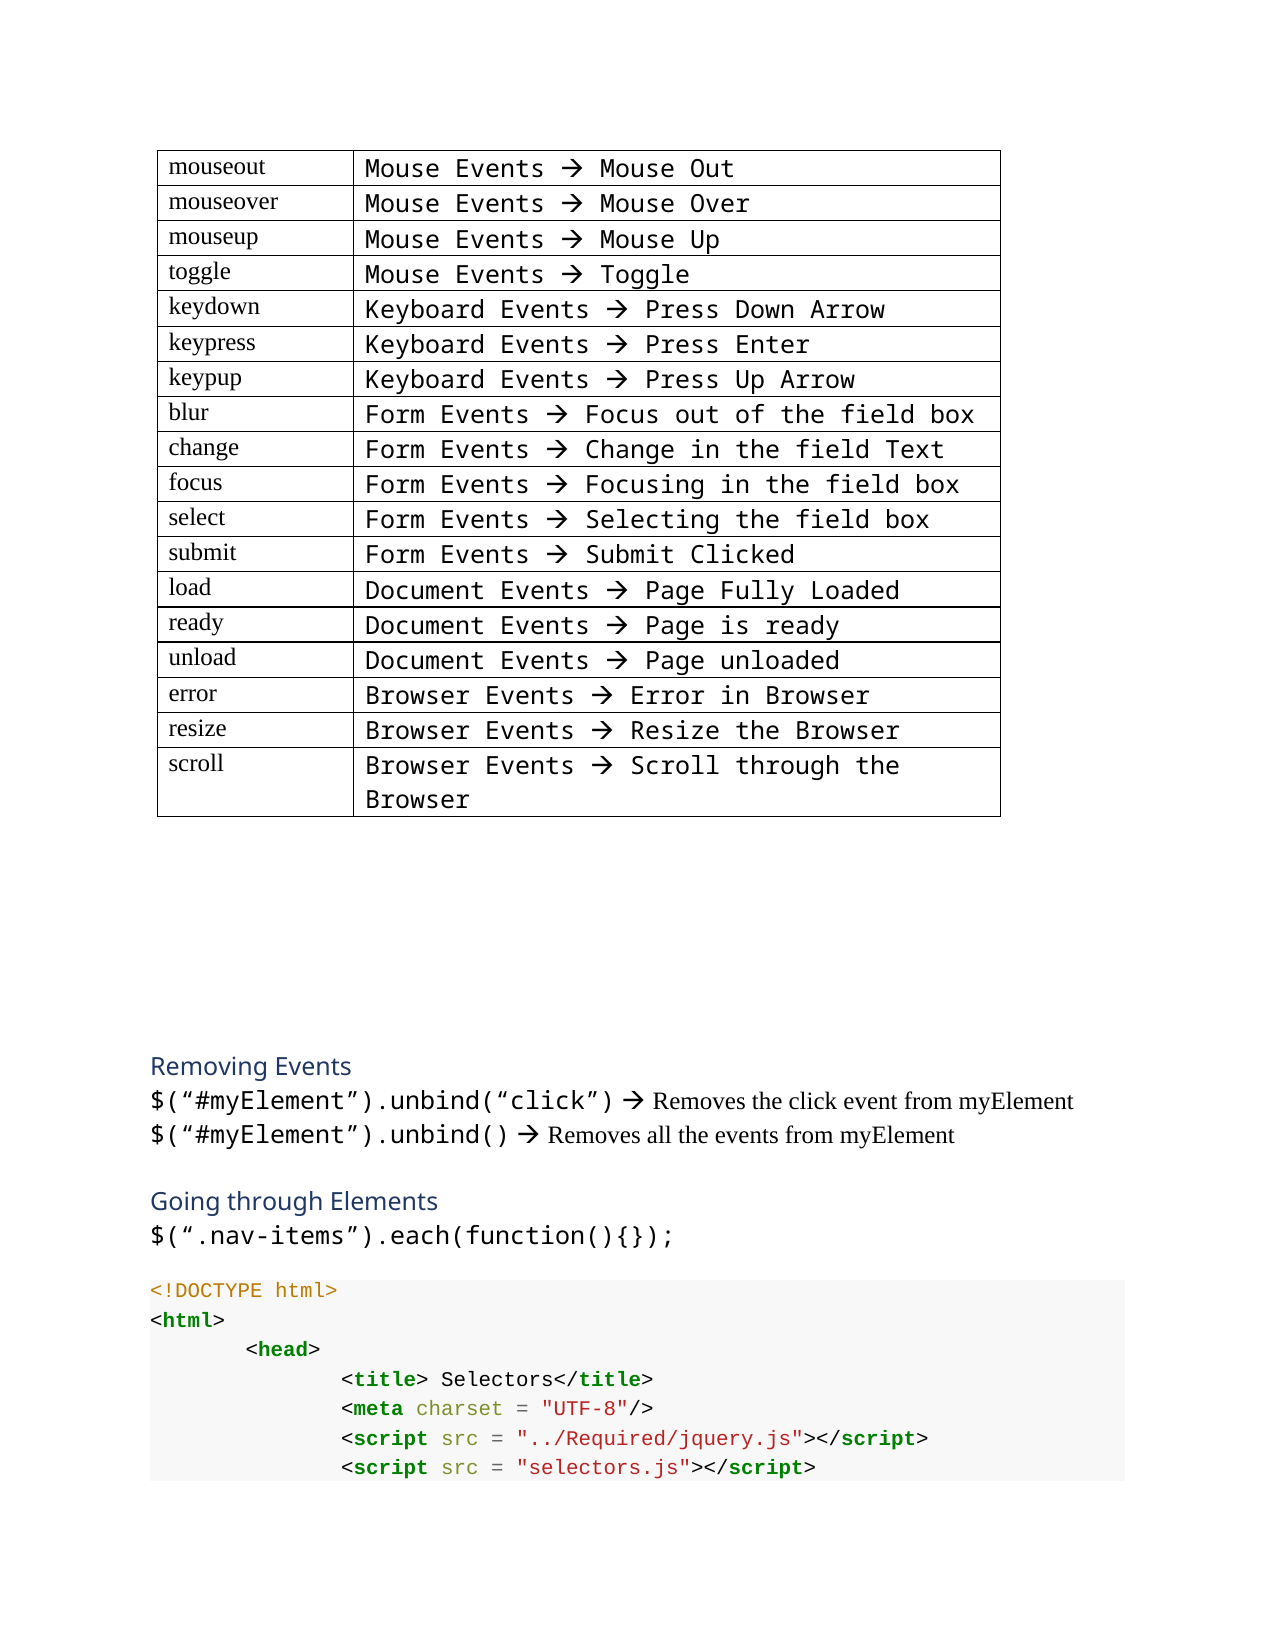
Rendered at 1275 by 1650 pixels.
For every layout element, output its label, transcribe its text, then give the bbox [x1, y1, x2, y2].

text <html> [150, 1310, 1125, 1333]
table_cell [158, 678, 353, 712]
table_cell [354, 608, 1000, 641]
text <script src = "selectors.js"></script> [150, 1457, 1125, 1481]
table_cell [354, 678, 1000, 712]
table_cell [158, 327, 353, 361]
text <meta charset = "UTF-8"/> [150, 1398, 1125, 1422]
text <head> [150, 1339, 1125, 1363]
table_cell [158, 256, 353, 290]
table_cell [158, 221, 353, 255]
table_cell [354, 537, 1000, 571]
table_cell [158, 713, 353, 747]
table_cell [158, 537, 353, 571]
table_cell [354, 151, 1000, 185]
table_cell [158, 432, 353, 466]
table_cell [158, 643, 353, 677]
subtitle Removing Events [150, 1049, 1125, 1083]
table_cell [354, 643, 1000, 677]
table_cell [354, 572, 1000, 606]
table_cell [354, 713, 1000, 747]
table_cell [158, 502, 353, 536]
text $(“#myElement”).unbind(“click”) Removes the click event from myElement [150, 1083, 1125, 1117]
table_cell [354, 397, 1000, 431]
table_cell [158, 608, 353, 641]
text <title> Selectors</title> [150, 1369, 1125, 1392]
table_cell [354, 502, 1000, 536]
subtitle Going through Elements [150, 1184, 1125, 1218]
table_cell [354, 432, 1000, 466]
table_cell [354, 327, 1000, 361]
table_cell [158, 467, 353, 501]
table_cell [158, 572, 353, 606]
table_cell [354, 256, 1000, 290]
text $(“#myElement”).unbind() Removes all the events from myElement [150, 1117, 1125, 1151]
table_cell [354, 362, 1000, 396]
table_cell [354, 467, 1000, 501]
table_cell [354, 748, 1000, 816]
text $(“.nav-items”).each(function(){}); [150, 1218, 1125, 1252]
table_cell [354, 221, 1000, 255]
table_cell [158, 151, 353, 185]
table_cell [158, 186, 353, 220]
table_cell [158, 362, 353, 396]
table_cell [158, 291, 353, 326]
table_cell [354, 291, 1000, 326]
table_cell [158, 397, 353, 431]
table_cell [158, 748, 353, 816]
text <script src = "../Required/jquery.js"></script> [150, 1428, 1125, 1451]
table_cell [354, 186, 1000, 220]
text <!DOCTYPE html> [150, 1280, 1125, 1304]
